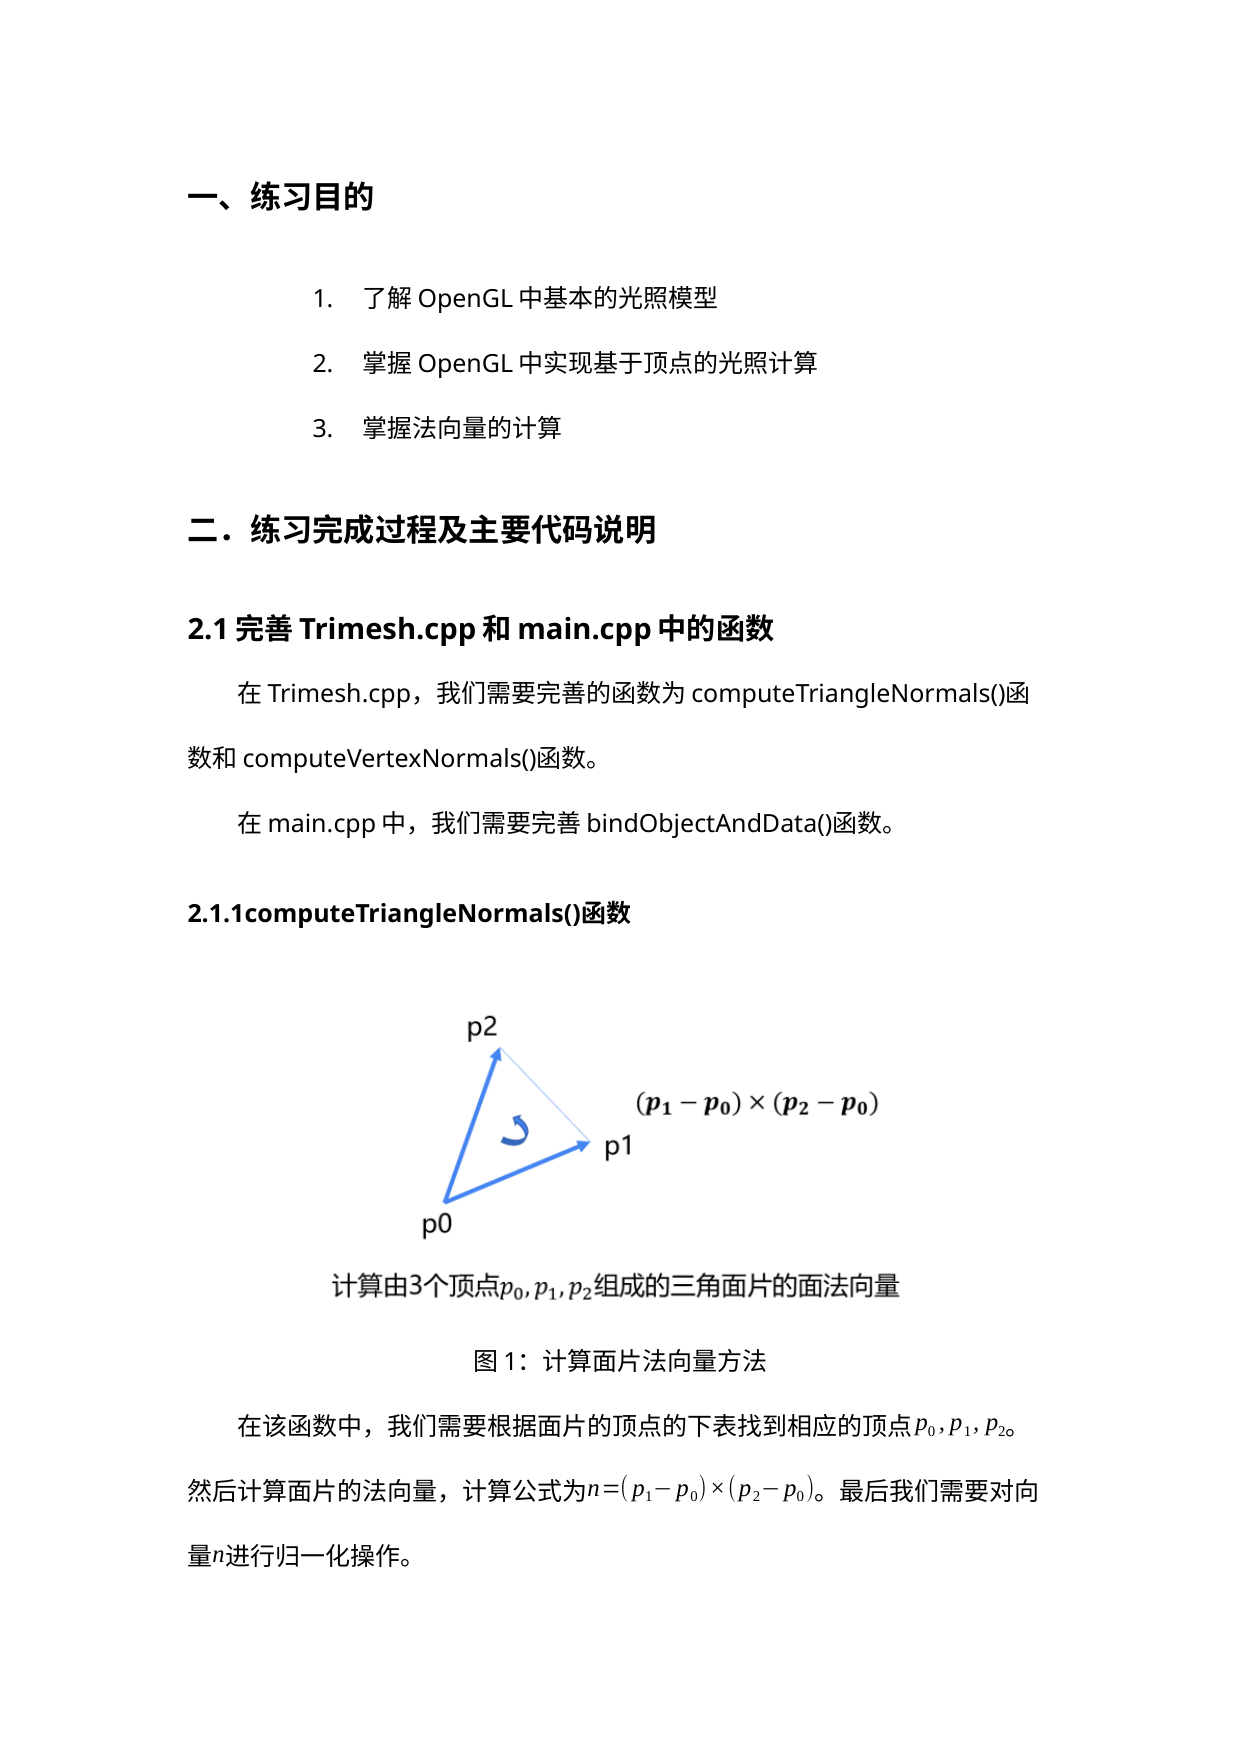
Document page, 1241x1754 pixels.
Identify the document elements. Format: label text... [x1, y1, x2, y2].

list 掌握法向量的计算 [262, 394, 1053, 459]
subtitle 一、练习目的 [187, 162, 1053, 227]
text 2.1完善Trimesh.cpp和main.cpp中的函数 [187, 594, 1053, 659]
picture [325, 969, 916, 1308]
list 掌握OpenGL中实现基于顶点的光照计算 [262, 329, 1053, 394]
text 2.1.1computeTriangleNormals()函数 [187, 879, 1053, 944]
text 在Trimesh.cpp，我们需要完善的函数为computeTriangleNormals()函数和computeVertexNormals()函数。 [187, 659, 1053, 789]
text 图1：计算面片法向量方法 [187, 1327, 1053, 1392]
text 在main.cpp中，我们需要完善bindObjectAndData()函数。 [187, 789, 1053, 854]
list 了解OpenGL中基本的光照模型 [262, 264, 1053, 329]
subtitle 二．练习完成过程及主要代码说明 [187, 495, 1053, 560]
text 在该函数中，我们需要根据面片的顶点的下表找到相应的顶点。然后计算面片的法向量，计算公式为。最后我们需要对向量进行归一化操作。 [187, 1392, 1053, 1587]
